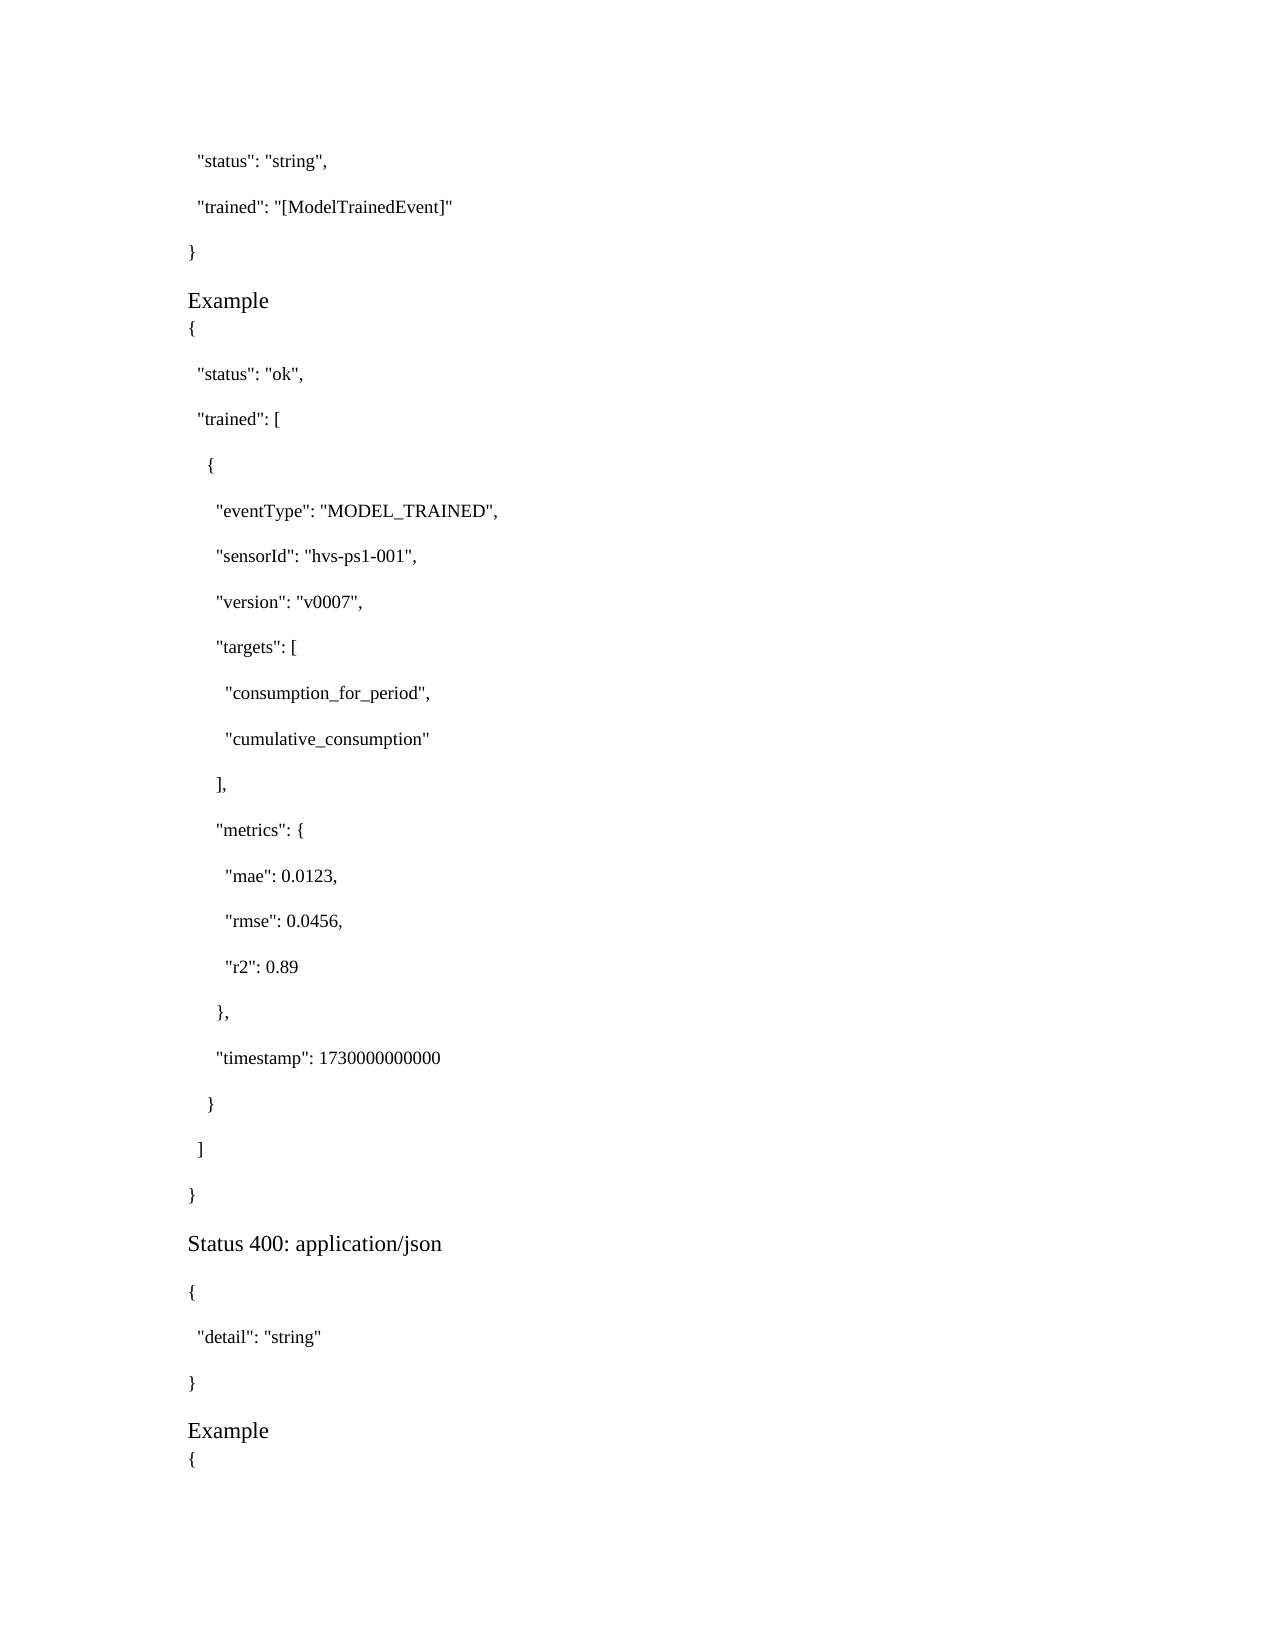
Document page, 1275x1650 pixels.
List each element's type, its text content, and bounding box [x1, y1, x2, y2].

text Status 400: application/json [187, 1229, 1087, 1256]
text ], [187, 773, 1087, 795]
text } [187, 1372, 1087, 1393]
subtitle Example [187, 1417, 1087, 1444]
text "eventType": "MODEL_TRAINED", [187, 499, 1087, 521]
text "mae": 0.0123, [187, 864, 1087, 886]
text "trained": [ [187, 408, 1087, 430]
text { [187, 1448, 1087, 1469]
text { [187, 1281, 1087, 1302]
text ] [187, 1138, 1087, 1160]
text "status": "string", [187, 150, 1087, 172]
text "detail": "string" [187, 1326, 1087, 1348]
text "cumulative_consumption" [187, 728, 1087, 749]
text "consumption_for_period", [187, 682, 1087, 704]
text "trained": "[ModelTrainedEvent]" [187, 196, 1087, 217]
text "sensorId": "hvs-ps1-001", [187, 545, 1087, 567]
text "metrics": { [187, 819, 1087, 841]
text "targets": [ [187, 636, 1087, 658]
text "version": "v0007", [187, 591, 1087, 612]
text "r2": 0.89 [187, 956, 1087, 977]
text "timestamp": 1730000000000 [187, 1047, 1087, 1069]
subtitle Example [187, 287, 1087, 313]
text } [187, 241, 1087, 263]
text { [187, 454, 1087, 476]
text }, [187, 1001, 1087, 1023]
text "status": "ok", [187, 363, 1087, 384]
text { [187, 317, 1087, 339]
text "rmse": 0.0456, [187, 910, 1087, 932]
text } [187, 1184, 1087, 1206]
text } [187, 1093, 1087, 1114]
